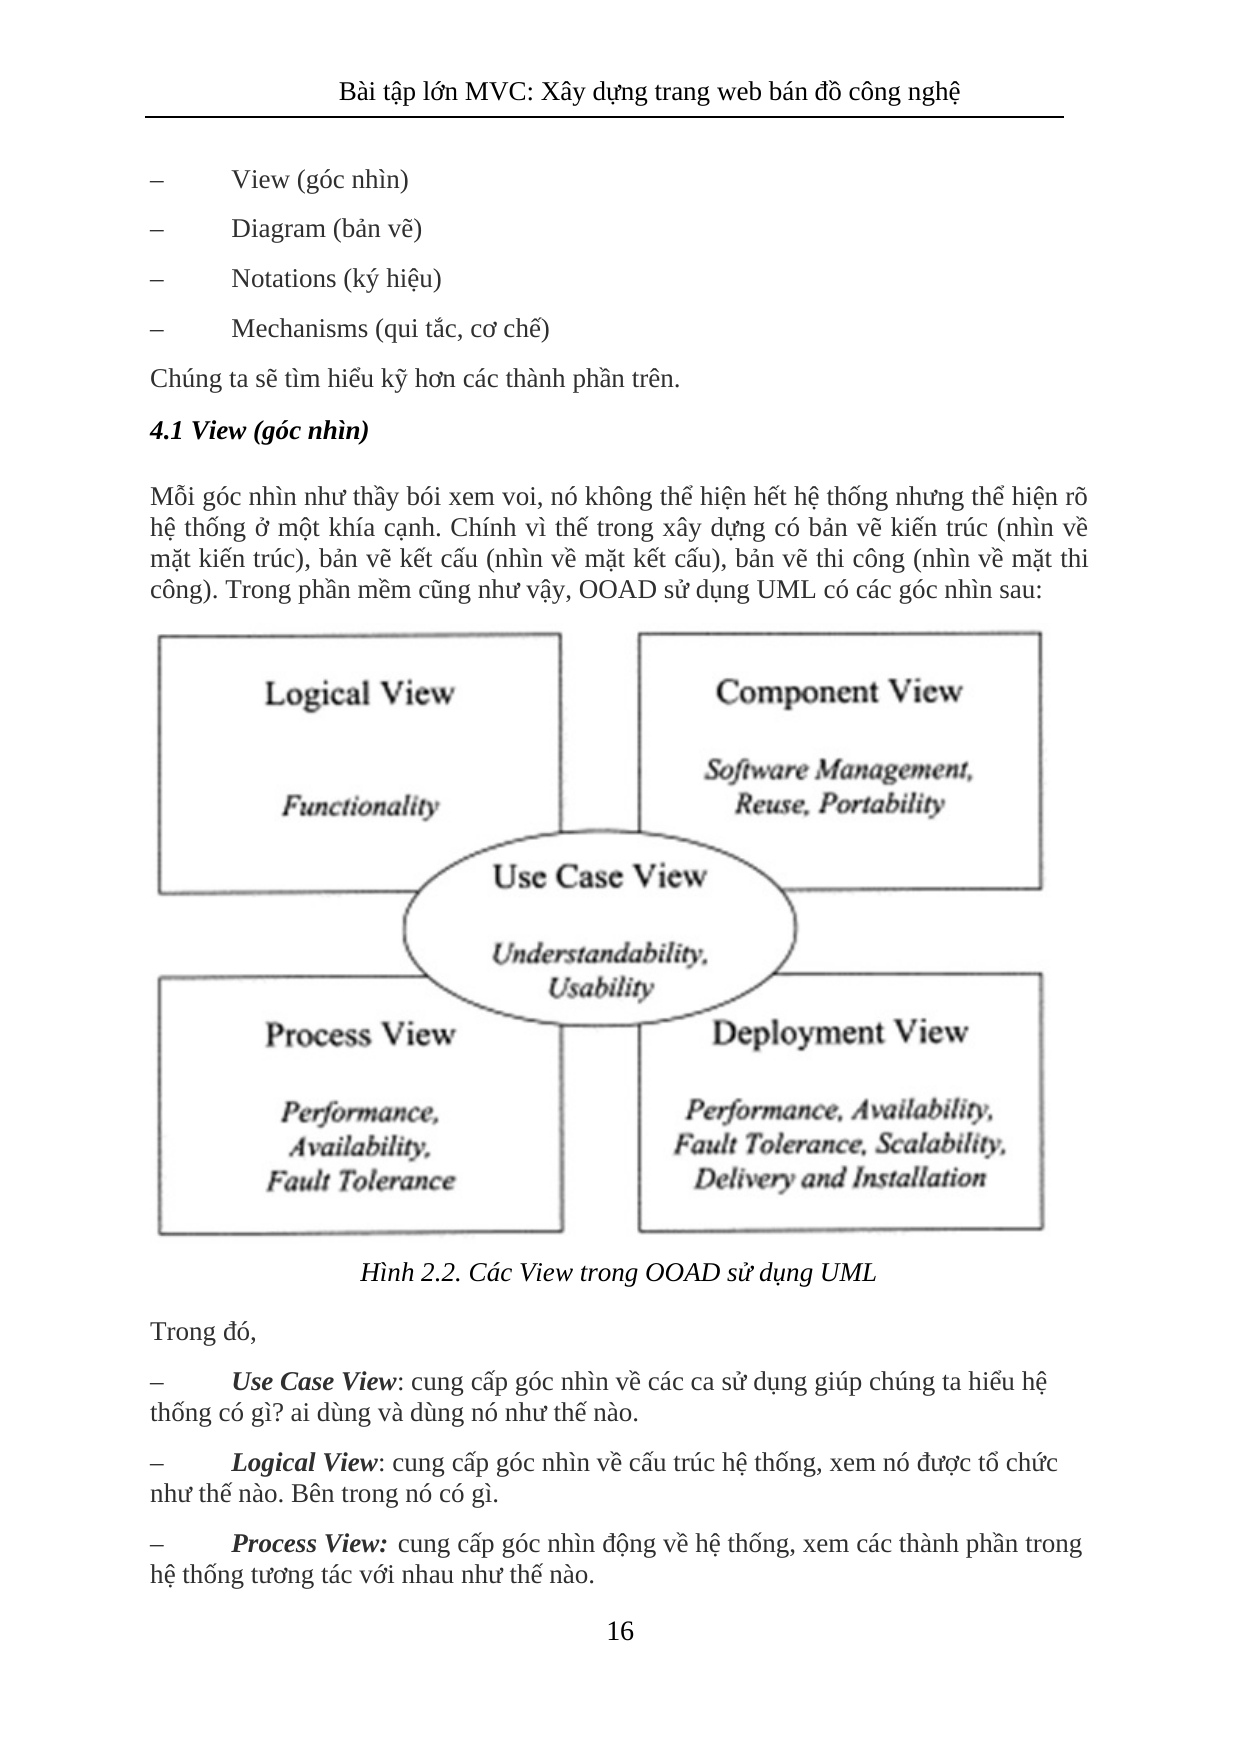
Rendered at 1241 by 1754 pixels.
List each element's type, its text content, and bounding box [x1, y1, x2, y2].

text 4.1 View (góc nhìn) [150, 414, 1090, 445]
text Mỗi góc nhìn như thầy bói xem voi, nó không thể hiện hết hệ thống nhưng thể hiện rõ hệ thống ở một khía cạnh. Chính vì thế trong xây dựng có bản vẽ kiến trúc (nhìn về mặt kiến trúc), bản vẽ kết cấu (nhìn về mặt kết cấu), bản vẽ thi công (nhìn về mặt thi công). Trong phần mềm cũng như vậy, OOAD sử dụng UML có các góc nhìn sau: [150, 480, 1090, 604]
text – View (góc nhìn) [150, 163, 1090, 194]
text – Mechanisms (qui tắc, cơ chế) [150, 312, 1090, 343]
text Hình 2.2. Các View trong OOAD sử dụng UML [150, 1256, 1090, 1287]
text – Notations (ký hiệu) [150, 262, 1090, 294]
text – Use Case View: cung cấp góc nhìn về các ca sử dụng giúp chúng ta hiểu hệ thống có gì? ai dùng và dùng nó như thế nào. [150, 1365, 1090, 1427]
text Trong đó, [150, 1315, 1090, 1346]
text Chúng ta sẽ tìm hiểu kỹ hơn các thành phần trên. [150, 362, 1090, 393]
picture [150, 623, 1055, 1244]
text – Diagram (bản vẽ) [150, 213, 1090, 244]
text – Logical View: cung cấp góc nhìn về cấu trúc hệ thống, xem nó được tổ chức như thế nào. Bên trong nó có gì. [150, 1446, 1090, 1508]
text – Process View: cung cấp góc nhìn động về hệ thống, xem các thành phần trong hệ thống tương tác với nhau như thế nào. [150, 1527, 1090, 1589]
